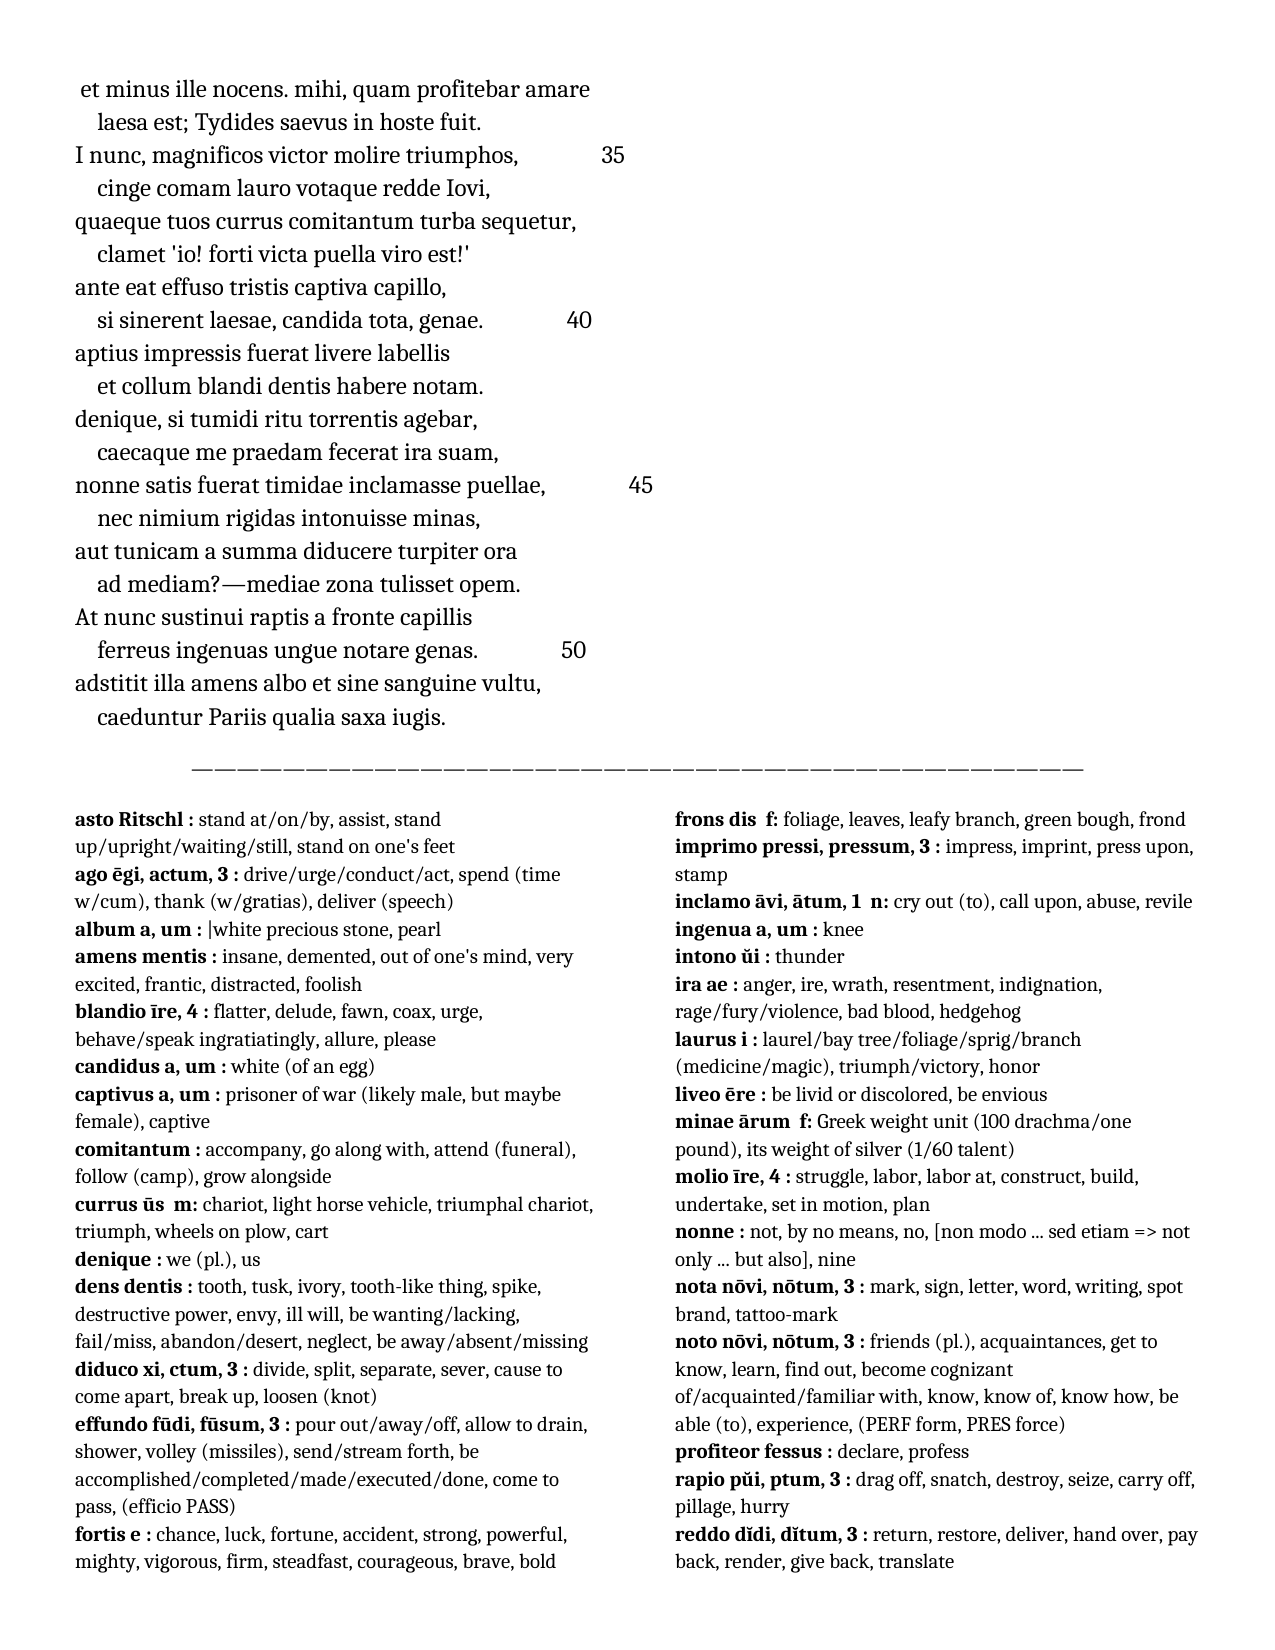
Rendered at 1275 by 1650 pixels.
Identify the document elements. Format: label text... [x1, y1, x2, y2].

text liveo ēre : be livid or discolored, be envious [675, 1082, 1200, 1106]
text nota nōvi, nōtum, 3 : mark, sign, letter, word, writing, spot brand, tattoo-mark [675, 1275, 1200, 1326]
text amens mentis : insane, demented, out of one's mind, very excited, frantic, distracted, foolish [75, 945, 600, 996]
text minae ārum f: Greek weight unit (100 drachma/one pound), its weight of silver (1/60 talent) [675, 1110, 1200, 1161]
text effundo fūdi, fūsum, 3 : pour out/away/off, allow to drain, shower, volley (missiles), send/stream forth, be accomplished/completed/made/executed/done, come to pass, (efficio PASS) [75, 1412, 600, 1519]
text captivus a, um : prisoner of war (likely male, but maybe female), captive [75, 1082, 600, 1134]
text asto Ritschl : stand at/on/by, assist, stand up/upright/waiting/still, stand on one's feet [75, 807, 600, 859]
text ago ēgi, actum, 3 : drive/urge/conduct/act, spend (time w/cum), thank (w/gratias), deliver (speech) [75, 862, 600, 914]
text rapio pŭi, ptum, 3 : drag off, snatch, destroy, seize, carry off, pillage, hurry [675, 1467, 1200, 1519]
text intono ŭi : thunder [675, 945, 1200, 969]
text nonne : not, by no means, no, [non modo ... sed etiam => not only ... but also], nine [675, 1220, 1200, 1271]
text diduco xi, ctum, 3 : divide, split, separate, sever, cause to come apart, break up, loosen (knot) [75, 1357, 600, 1409]
text frons dis f: foliage, leaves, leafy branch, green bough, frond [675, 807, 1200, 831]
text et minus ille nocens. mihi, quam profitebar amare laesa est; Tydides saevus in hoste fuit. I nunc, magnificos victor molire triumphos, 35 cinge comam lauro votaque redde Iovi, quaeque tuos currus comitantum turba sequetur, clamet 'io! forti victa puella viro est!' ante eat effuso tristis captiva capillo, si sinerent laesae, candida tota, genae. 40 aptius impressis fuerat livere labellis et collum blandi dentis habere notam. denique, si tumidi ritu torrentis agebar, caecaque me praedam fecerat ira suam, nonne satis fuerat timidae inclamasse puellae, 45 nec nimium rigidas intonuisse minas, aut tunicam a summa diducere turpiter ora ad mediam?—mediae zona tulisset opem. At nunc sustinui raptis a fronte capillis ferreus ingenuas ungue notare genas. 50 adstitit illa amens albo et sine sanguine vultu, caeduntur Pariis qualia saxa iugis. [75, 75, 1200, 731]
text dens dentis : tooth, tusk, ivory, tooth-like thing, spike, destructive power, envy, ill will, be wanting/lacking, fail/miss, abandon/desert, neglect, be away/absent/missing [75, 1275, 600, 1354]
text ——————————————————————————————————————— [75, 756, 1200, 783]
text inclamo āvi, ātum, 1 n: cry out (to), call upon, abuse, revile [675, 890, 1200, 914]
text ira ae : anger, ire, wrath, resentment, indignation, rage/fury/violence, bad blood, hedgehog [675, 972, 1200, 1024]
text noto nōvi, nōtum, 3 : friends (pl.), acquaintances, get to know, learn, find out, become cognizant of/acquainted/familiar with, know, know of, know how, be able (to), experience, (PERF form, PRES force) [675, 1330, 1200, 1436]
text currus ūs m: chariot, light horse vehicle, triumphal chariot, triumph, wheels on plow, cart [75, 1192, 600, 1244]
text reddo dĭdi, dĭtum, 3 : return, restore, deliver, hand over, pay back, render, give back, translate [675, 1522, 1200, 1574]
text molio īre, 4 : struggle, labor, labor at, construct, build, undertake, set in motion, plan [675, 1165, 1200, 1216]
text album a, um : |white precious stone, pearl [75, 917, 600, 941]
text fortis e : chance, luck, fortune, accident, strong, powerful, mighty, vigorous, firm, steadfast, courageous, brave, bold [75, 1522, 600, 1574]
text profiteor fessus : declare, profess [675, 1440, 1200, 1464]
text imprimo pressi, pressum, 3 : impress, imprint, press upon, stamp [675, 835, 1200, 886]
text blandio īre, 4 : flatter, delude, fawn, coax, urge, behave/speak ingratiatingly, allure, please [75, 1000, 600, 1051]
text candidus a, um : white (of an egg) [75, 1055, 600, 1079]
text comitantum : accompany, go along with, attend (funeral), follow (camp), grow alongside [75, 1137, 600, 1189]
text denique : we (pl.), us [75, 1247, 600, 1271]
text laurus i : laurel/bay tree/foliage/sprig/branch (medicine/magic), triumph/victory, honor [675, 1027, 1200, 1079]
text ingenua a, um : knee [675, 917, 1200, 941]
